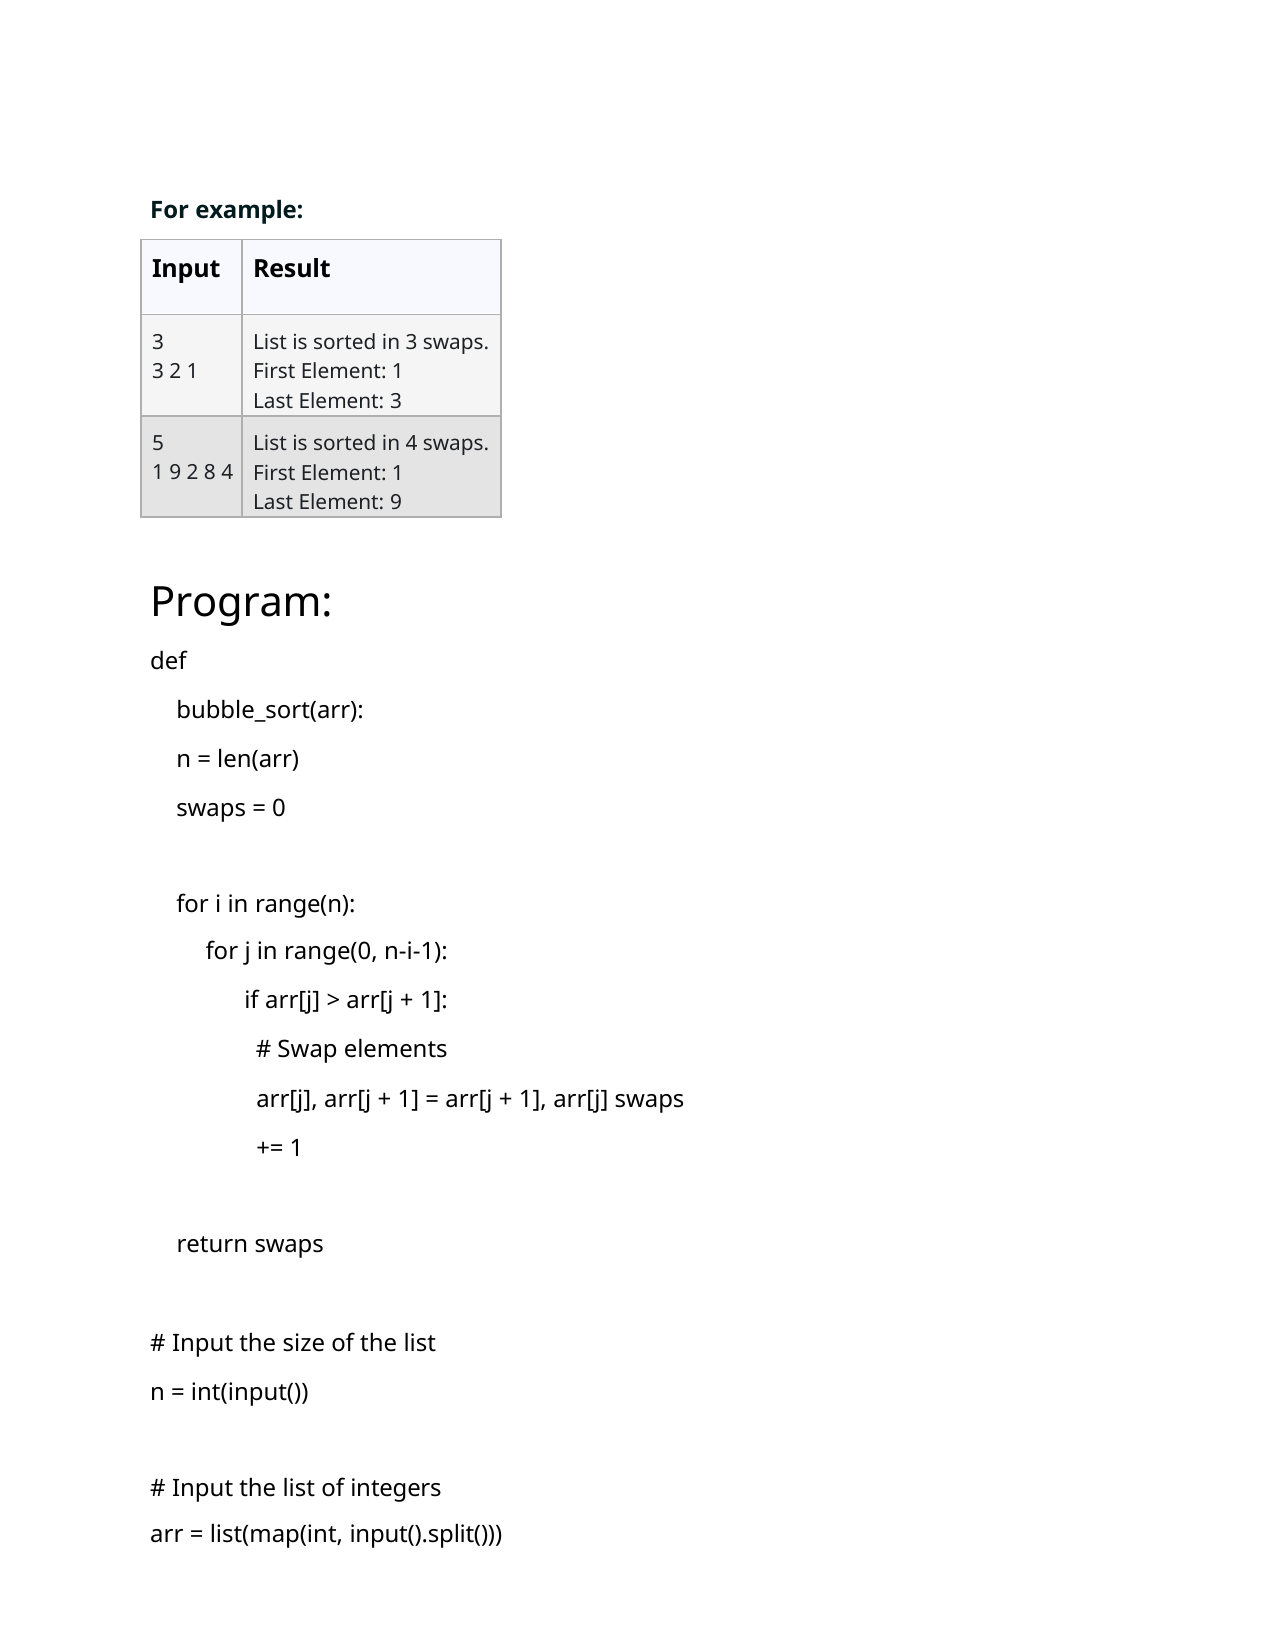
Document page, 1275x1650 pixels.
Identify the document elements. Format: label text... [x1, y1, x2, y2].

table_header Result [243, 240, 500, 313]
text return swaps [176, 1227, 1135, 1259]
text # Input the size of the list n = int(input()) [150, 1325, 443, 1407]
text arr[j], arr[j + 1] = arr[j + 1], arr[j] swaps += 1 [256, 1082, 685, 1163]
table_header Input [142, 240, 241, 313]
subtitle Program: [150, 572, 1135, 629]
text for i in range(n): [176, 887, 1135, 919]
text # Input the list of integers [150, 1471, 1135, 1503]
text arr = list(map(int, input().split())) [150, 1517, 1135, 1549]
text for j in range(0, n-i-1): if arr[j] > arr[j + 1]: # Swap elements [202, 934, 448, 1065]
table_cell 5 1 9 2 8 4 [142, 417, 241, 516]
table_cell List is sorted in 4 swaps. First Element: 1 Last Element: 9 [243, 417, 500, 516]
text def bubble_sort(arr): n = len(arr) swaps = 0 [150, 643, 377, 824]
table_cell 3 3 2 1 [142, 315, 241, 415]
text For example: [150, 192, 1135, 225]
table_cell List is sorted in 3 swaps. First Element: 1 Last Element: 3 [243, 315, 500, 415]
